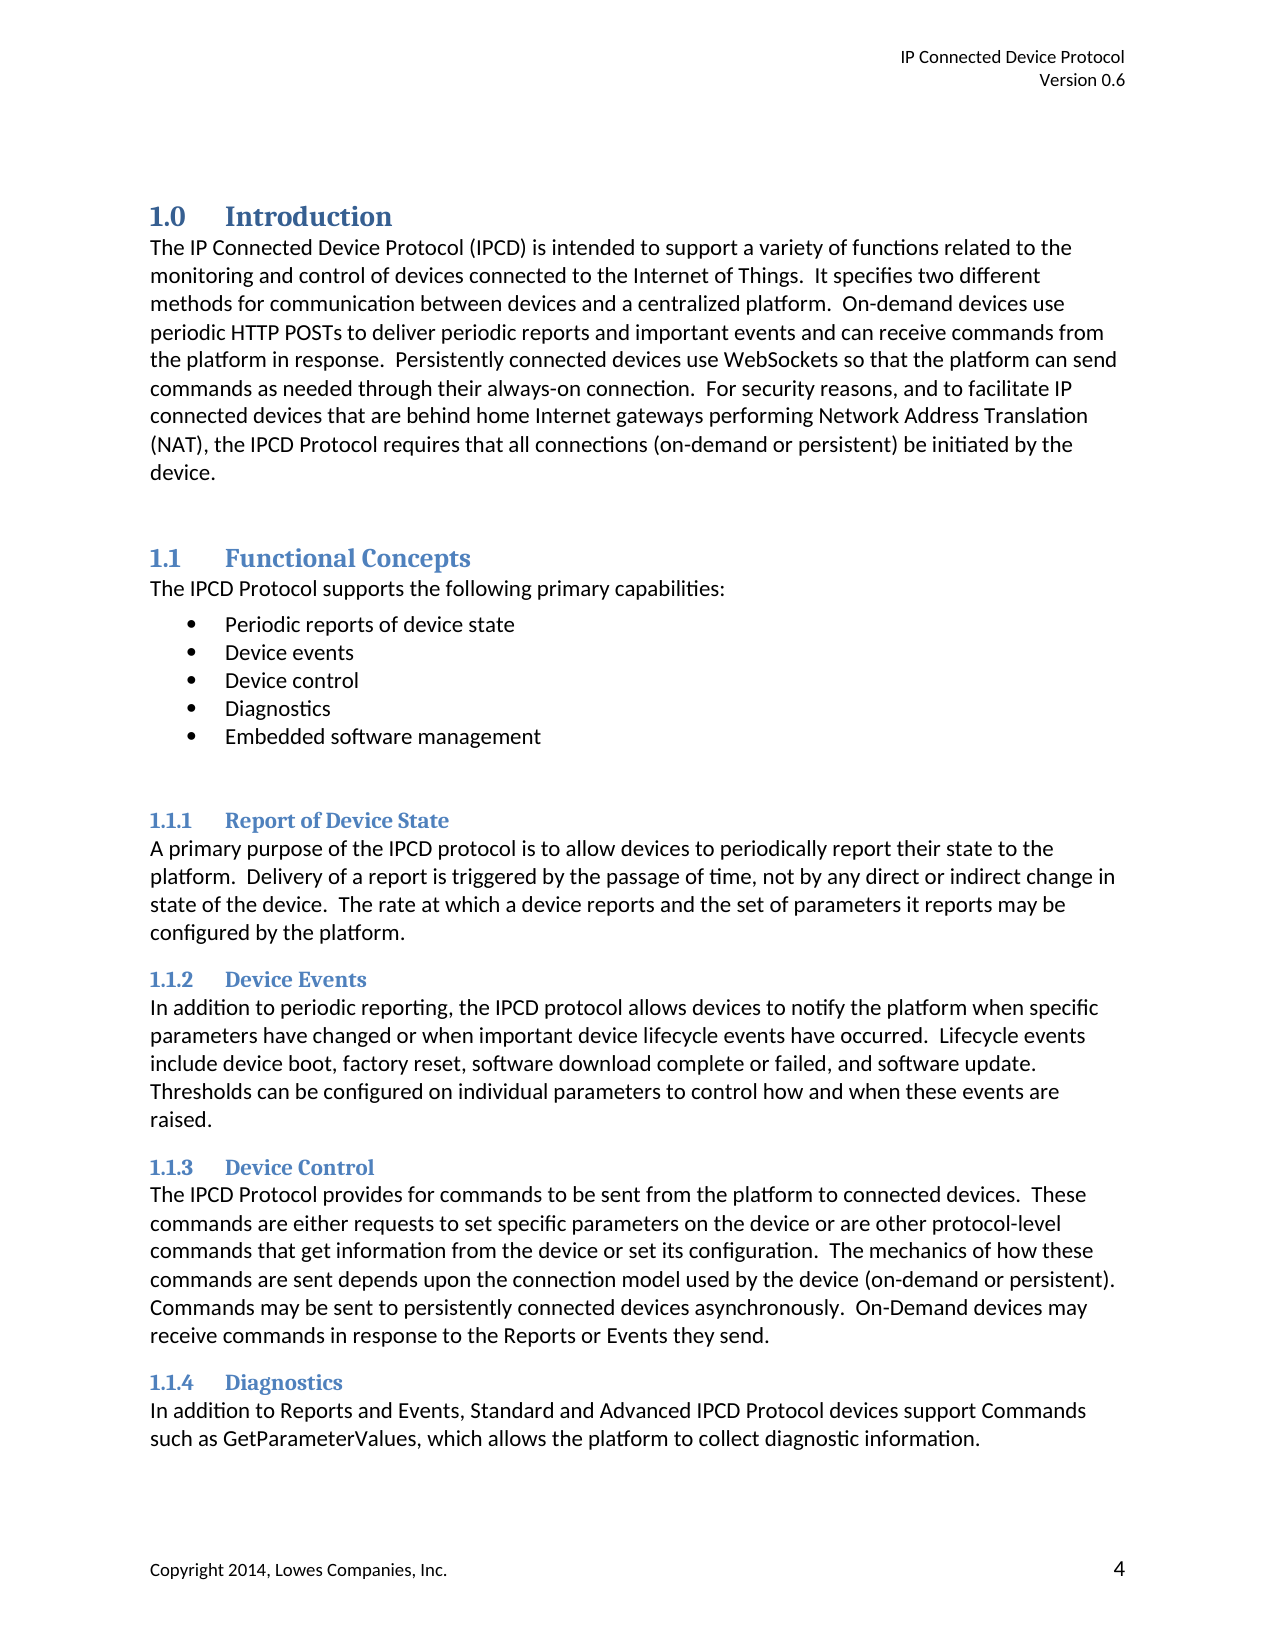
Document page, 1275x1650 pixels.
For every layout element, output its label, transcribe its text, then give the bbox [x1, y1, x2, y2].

subtitle 1.1.4 Diagnostics [150, 1369, 1125, 1396]
text The IPCD Protocol provides for commands to be sent from the platform to connected devices. These commands are either requests to set specific parameters on the device or are other protocol-level commands that get information from the device or set its configuration. The mechanics of how these commands are sent depends upon the connection model used by the device (on-demand or persistent). Commands may be sent to persistently connected devices asynchronously. On-Demand devices may receive commands in response to the Reports or Events they send. [150, 1181, 1125, 1349]
list Device events [187, 638, 1125, 666]
text The IPCD Protocol supports the following primary capabilities: [150, 574, 1125, 602]
text The IP Connected Device Protocol (IPCD) is intended to support a variety of functions related to the monitoring and control of devices connected to the Internet of Things. It specifies two different methods for communication between devices and a centralized platform. On-demand devices use periodic HTTP POSTs to deliver periodic reports and important events and can receive commands from the platform in response. Persistently connected devices use WebSockets so that the platform can send commands as needed through their always-on connection. For security reasons, and to facilitate IP connected devices that are behind home Internet gateways performing Network Address Translation (NAT), the IPCD Protocol requires that all connections (on-demand or persistent) be initiated by the device. [150, 233, 1125, 486]
list A primary purpose of the IPCD protocol is to allow devices to periodically report their state to the platform. Delivery of a report is triggered by the passage of time, not by any direct or indirect change in state of the device. The rate at which a device reports and the set of parameters it reports may be configured by the platform. [150, 834, 1125, 946]
list Embedded software management [187, 722, 1125, 751]
list Periodic reports of device state [187, 610, 1125, 638]
subtitle 1.1.1 Report of Device State [150, 808, 1125, 834]
list In addition to Reports and Events, Standard and Advanced IPCD Protocol devices support Commands such as GetParameterValues, which allows the platform to collect diagnostic information. [150, 1396, 1125, 1452]
list Diagnostics [187, 694, 1125, 722]
subtitle Introduction [150, 200, 1125, 233]
subtitle 1.1 Functional Concepts [150, 543, 1125, 574]
text In addition to periodic reporting, the IPCD protocol allows devices to notify the platform when specific parameters have changed or when important device lifecycle events have occurred. Lifecycle events include device boot, factory reset, software download complete or failed, and software update. Thresholds can be configured on individual parameters to control how and when these events are raised. [150, 993, 1125, 1133]
subtitle 1.1.3 Device Control [150, 1154, 1125, 1181]
subtitle 1.1.2 Device Events [150, 967, 1125, 993]
list Device control [187, 666, 1125, 694]
